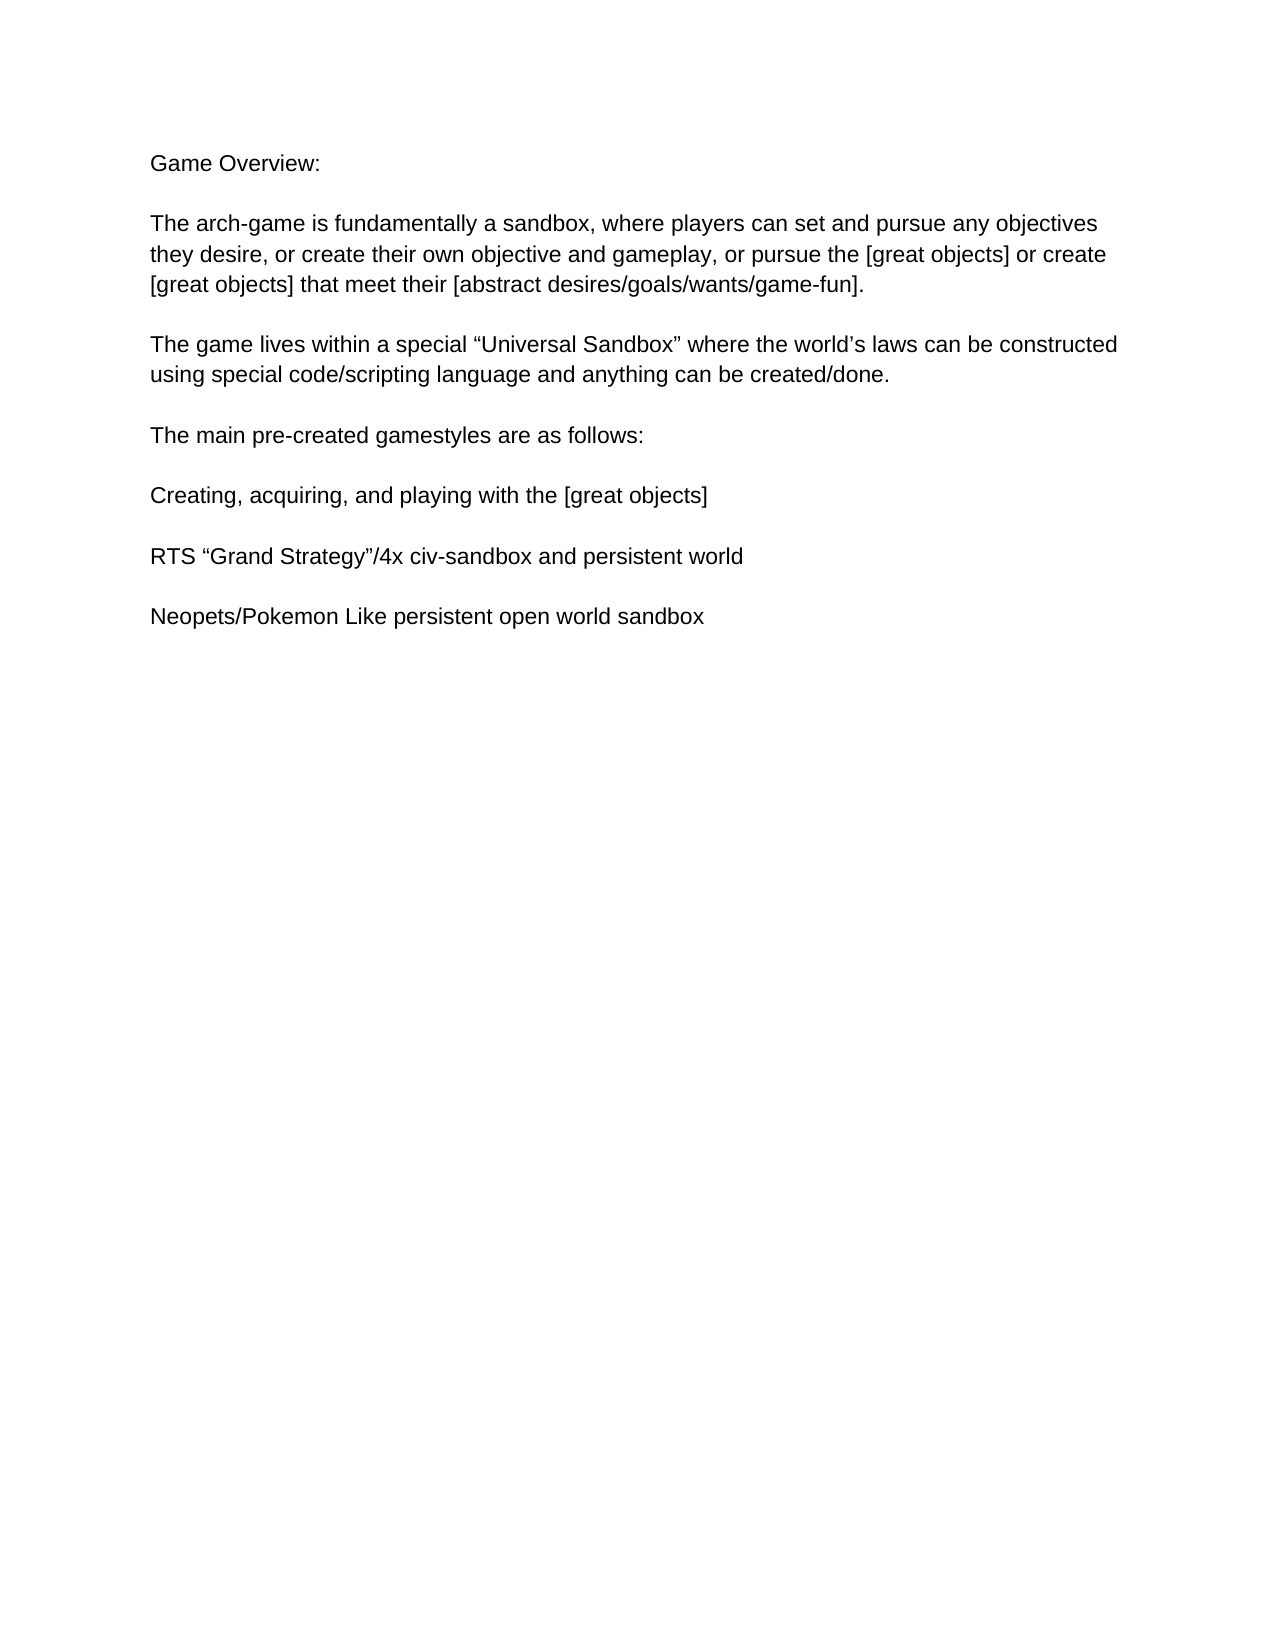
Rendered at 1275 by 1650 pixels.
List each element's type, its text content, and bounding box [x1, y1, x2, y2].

text The arch-game is fundamentally a sandbox, where players can set and pursue any objectives they desire, or create their own objective and gameplay, or pursue the [great objects] or create [great objects] that meet their [abstract desires/goals/wants/game-fun]. [150, 210, 1125, 297]
text RTS “Grand Strategy”/4x civ-sandbox and persistent world [150, 543, 1125, 569]
text Game Overview: [150, 150, 1125, 176]
text Neopets/Pokemon Like persistent open world sandbox [150, 603, 1125, 629]
text Creating, acquiring, and playing with the [great objects] [150, 482, 1125, 509]
text The game lives within a special “Universal Sandbox” where the world’s laws can be constructed using special code/scripting language and anything can be created/done. [150, 331, 1125, 388]
text The main pre-created gamestyles are as follows: [150, 422, 1125, 448]
